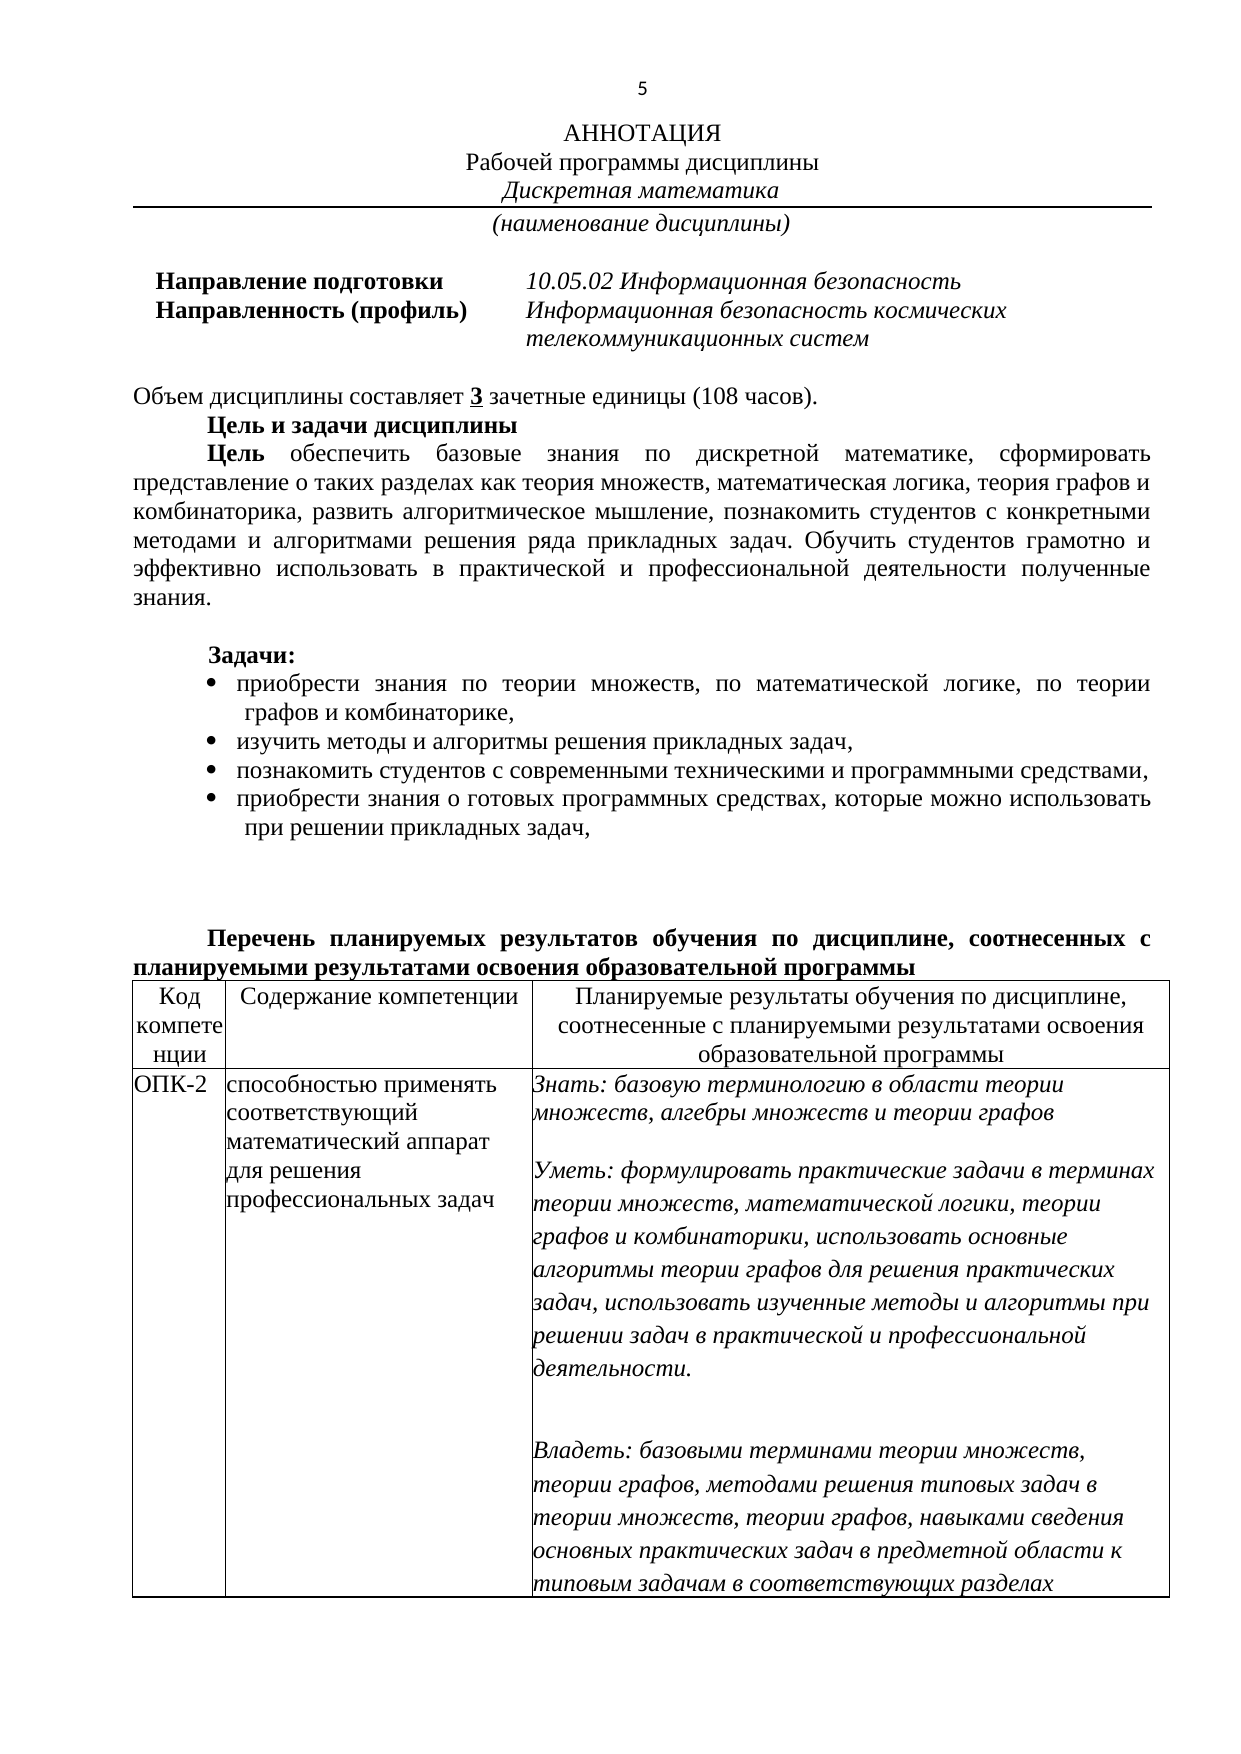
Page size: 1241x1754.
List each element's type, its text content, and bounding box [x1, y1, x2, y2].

table_header Планируемые результаты обучения по дисциплине, соотнесенные с планируемыми результатами освоения образовательной программы [533, 981, 1169, 1068]
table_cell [533, 1069, 1169, 1596]
list приобрести знания по теории множеств, по математической логике, по теории графов и комбинаторике, [207, 668, 1152, 726]
table_header Направление подготовки [144, 266, 514, 295]
list приобрести знания о готовых программных средствах, которые можно использовать при решении прикладных задач, [207, 783, 1152, 841]
table_cell Информационная безопасность космических телекоммуникационных систем [514, 295, 1174, 352]
text АННОТАЦИЯ [133, 118, 1152, 147]
text Объем дисциплины составляет 3 зачетные единицы (108 часов). [133, 381, 1152, 410]
text Рабочей программы дисциплины [133, 147, 1152, 176]
text Цель обеспечить базовые знания по дискретной математике, сформировать представление о таких разделах как теория множеств, математическая логика, теория графов и комбинаторика, развить алгоритмическое мышление, познакомить студентов с конкретными методами и алгоритмами решения ряда прикладных задач. Обучить студентов грамотно и эффективно использовать в практической и профессиональной деятельности полученные знания. [133, 438, 1152, 611]
text (наименование дисциплины) [133, 208, 1152, 237]
text Цель и задачи дисциплины [133, 410, 1152, 438]
table_header Код компетенции [133, 981, 225, 1068]
table_cell ОПК-2 [133, 1069, 225, 1596]
list познакомить студентов с современными техническими и программными средствами, [207, 755, 1152, 783]
table_cell Направленность (профиль) [144, 295, 514, 352]
text Задачи: [133, 640, 1152, 668]
list изучить методы и алгоритмы решения прикладных задач, [207, 726, 1152, 755]
text Дискретная математика [133, 176, 1152, 206]
text Перечень планируемых результатов обучения по дисциплине, соотнесенных с планируемыми результатами освоения образовательной программы [133, 923, 1152, 980]
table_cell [226, 1069, 532, 1596]
table_header Содержание компетенции [226, 981, 532, 1068]
table_header 10.05.02 Информационная безопасность [514, 266, 1174, 295]
